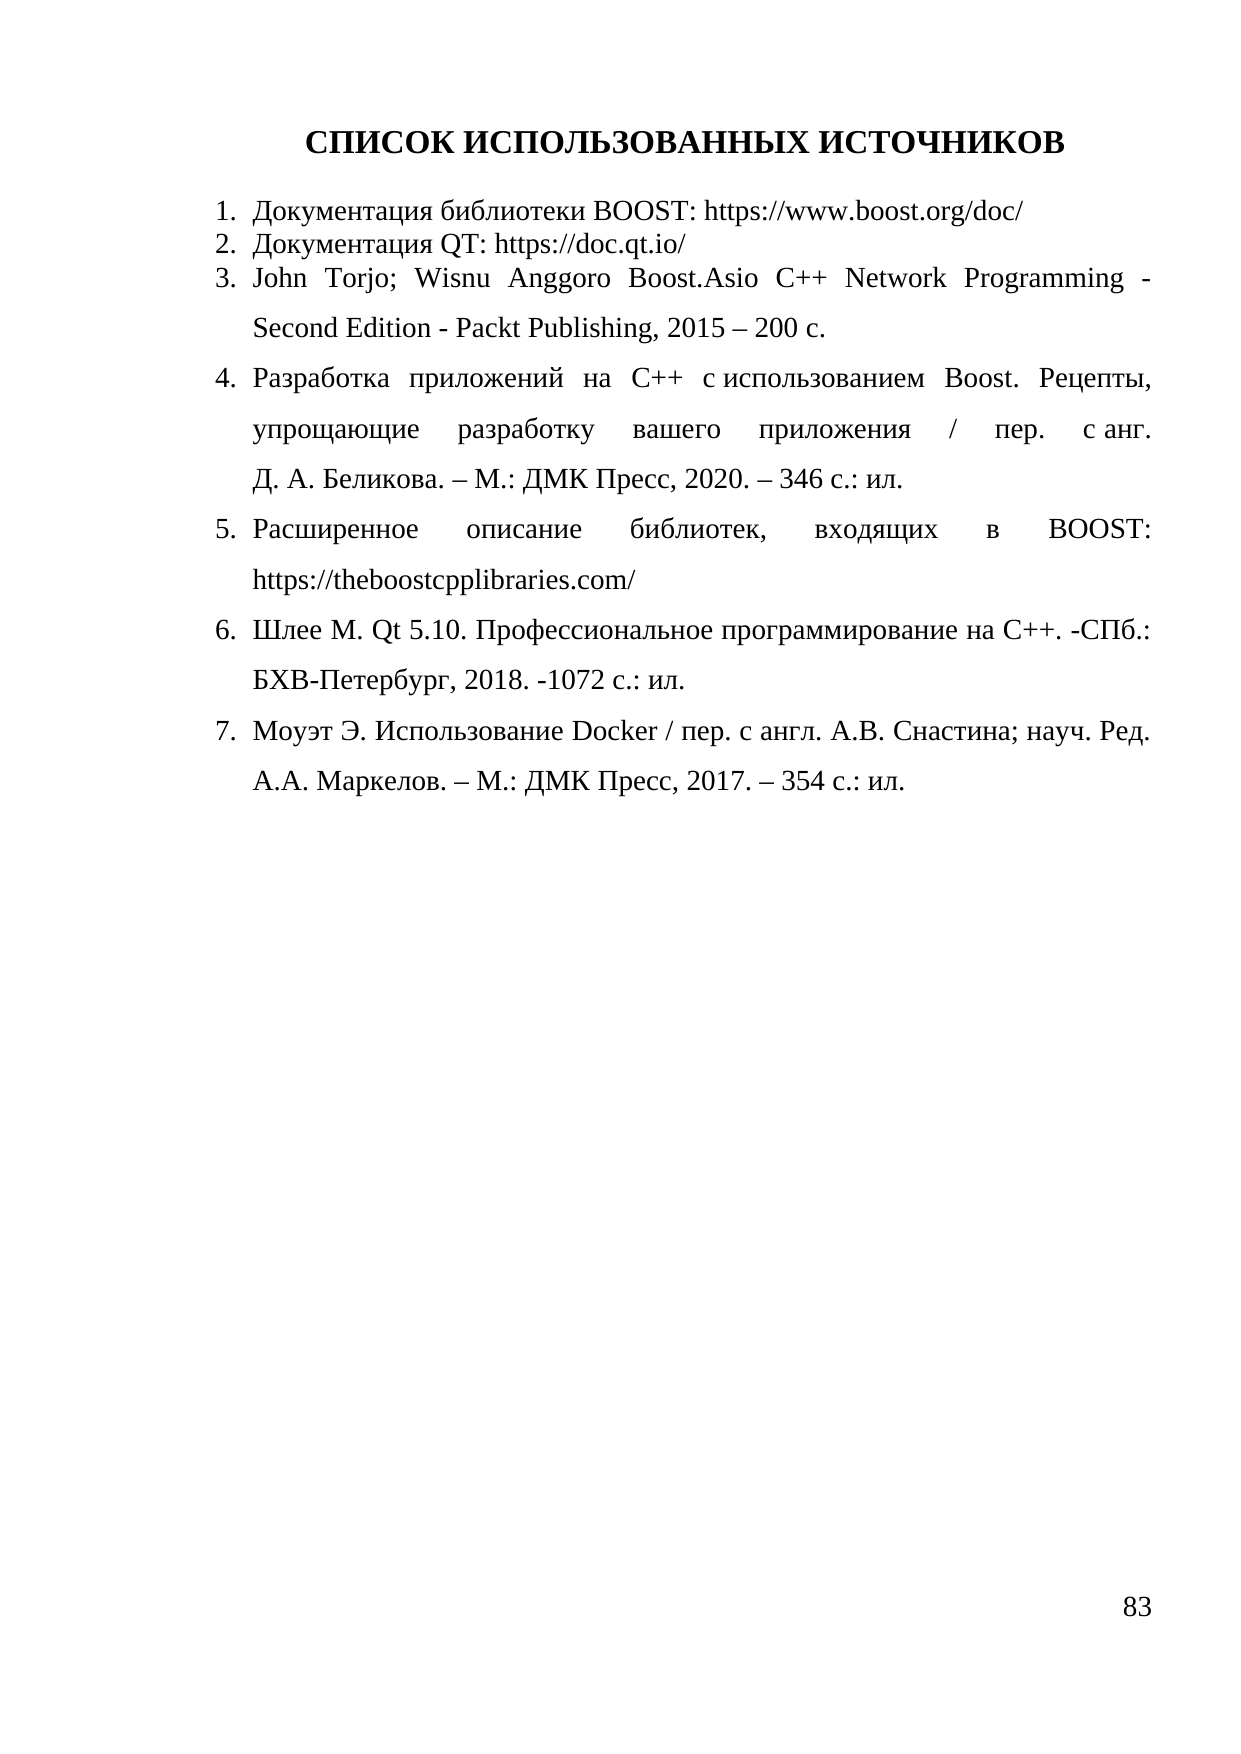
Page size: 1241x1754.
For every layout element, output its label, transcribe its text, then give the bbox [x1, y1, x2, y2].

list Шлее М. Qt 5.10. Профессиональное программирование на С++. -СПб.: БХВ-Петербург, 2018. -1072 с.: ил. [215, 612, 1152, 696]
subtitle Список использованных источников [218, 123, 1152, 161]
list Расширенное описание библиотек, входящих в BOOST: https://theboostcpplibraries.com/ [215, 511, 1152, 595]
list Документация QT: https://doc.qt.io/ [215, 226, 1152, 260]
list John Torjo; Wisnu Anggoro Boost.Asio C++ Network Programming - Second Edition - Packt Publishing, 2015 – 200 с. [215, 260, 1152, 344]
list Моуэт Э. Использование Docker / пер. с англ. А.В. Снастина; науч. Ред. А.А. Маркелов. – М.: ДМК Пресс, 2017. – 354 с.: ил. [215, 713, 1152, 797]
list Разработка приложений на C++ с использованием Boost. Рецепты, упрощающие разработку вашего приложения / пер. с анг. Д. А. Беликова. – М.: ДМК Пресс, 2020. – 346 с.: ил. [215, 361, 1152, 495]
list Документация библиотеки BOOST: https://www.boost.org/doc/ [215, 193, 1152, 226]
